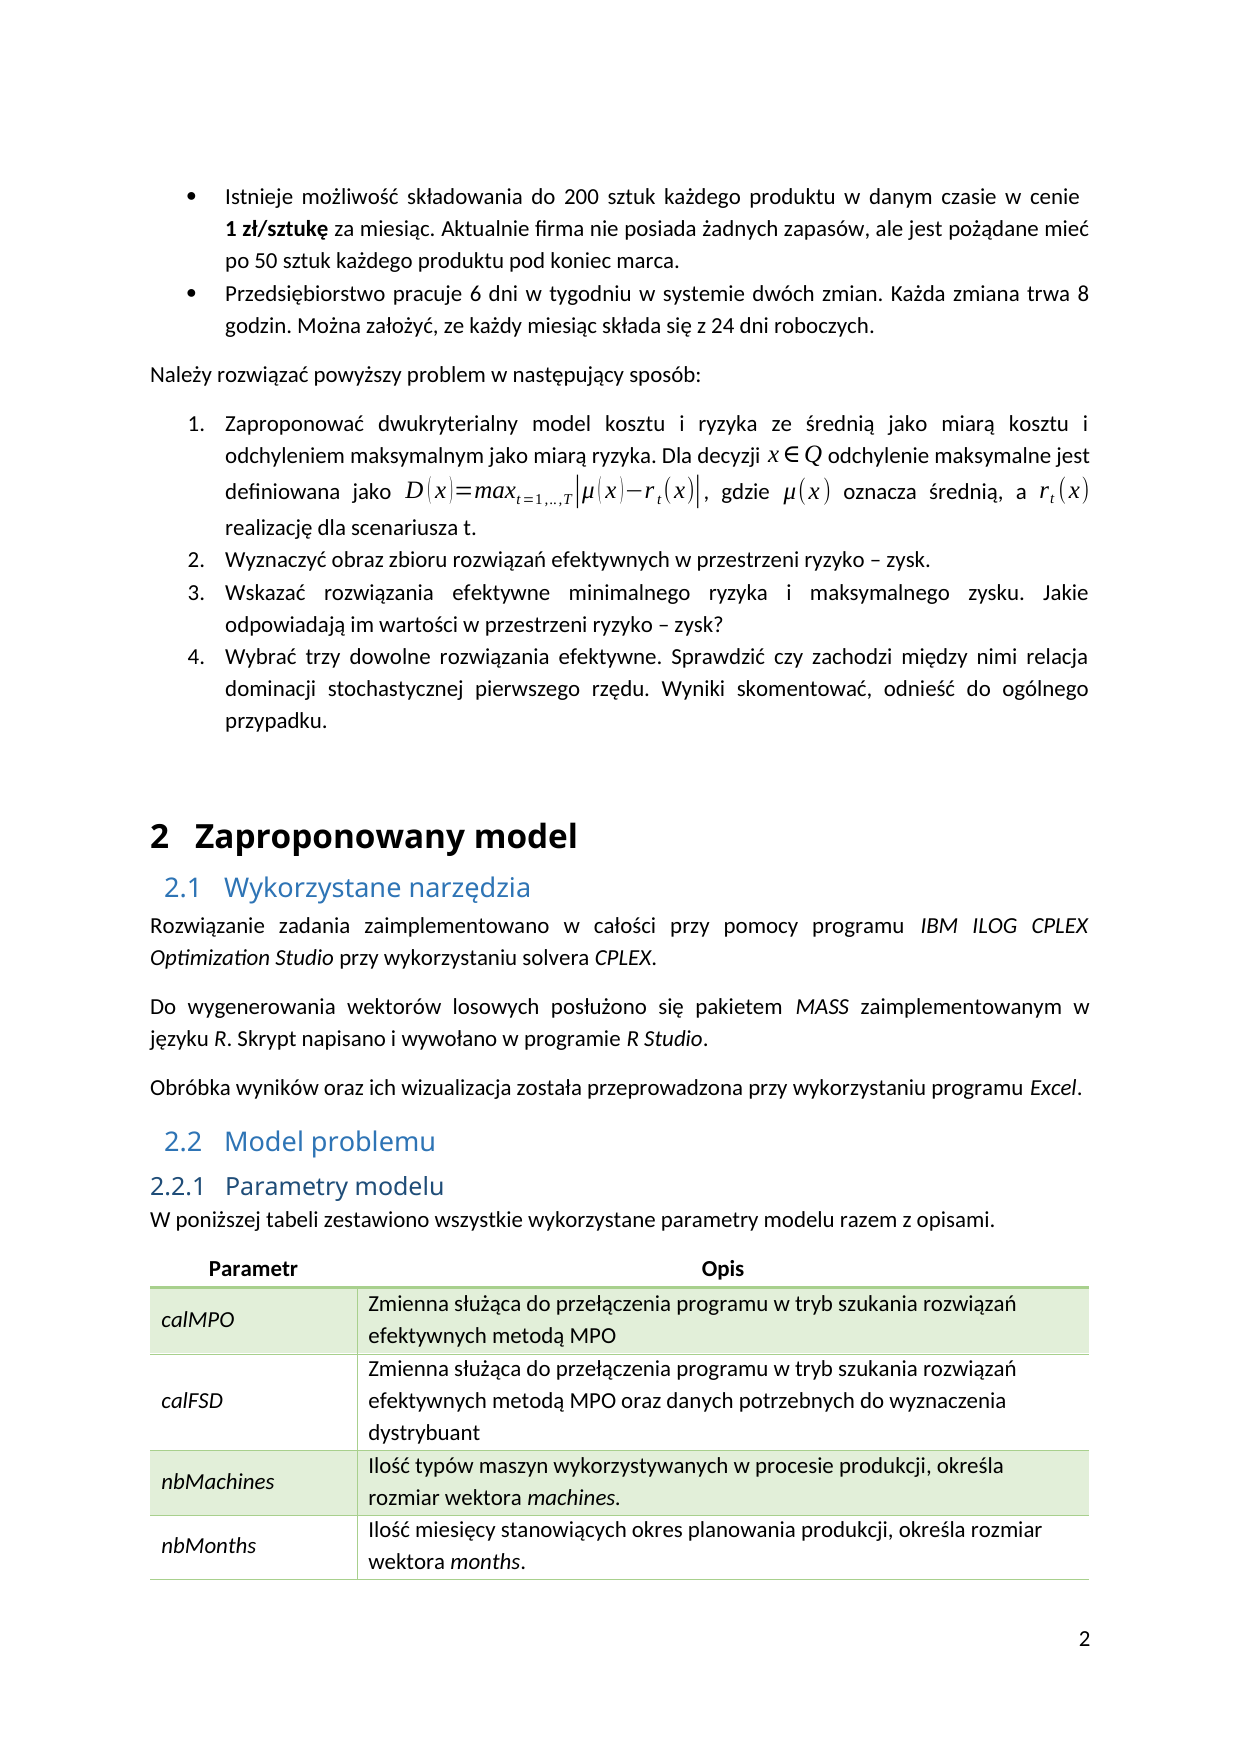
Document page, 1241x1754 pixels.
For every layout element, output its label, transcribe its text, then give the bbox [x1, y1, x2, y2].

list Wyznaczyć obraz zbioru rozwiązań efektywnych w przestrzeni ryzyko – zysk. [187, 546, 1090, 573]
subtitle Wykorzystane narzędzia [164, 869, 1090, 906]
text Rozwiązanie zadania zaimplementowano w całości przy pomocy programu IBM ILOG CPLEX Optimization Studio przy wykorzystaniu solvera CPLEX. [150, 911, 1090, 971]
subtitle Parametry modelu [150, 1169, 1090, 1203]
table_cell calFSD [150, 1355, 357, 1450]
list Istnieje możliwość składowania do 200 sztuk każdego produktu w danym czasie w cenie 1 zł/sztukę za miesiąc. Aktualnie firma nie posiada żadnych zapasów, ale jest pożądane mieć po 50 sztuk każdego produktu pod koniec marca. [187, 182, 1090, 274]
table_cell Ilość typów maszyn wykorzystywanych w procesie produkcji, określa rozmiar wektora machines. [358, 1451, 1089, 1515]
text Obróbka wyników oraz ich wizualizacja została przeprowadzona przy wykorzystaniu programu Excel. [150, 1073, 1090, 1101]
subtitle Zaproponowany model [150, 812, 1090, 858]
table_cell Zmienna służąca do przełączenia programu w tryb szukania rozwiązań efektywnych metodą MPO oraz danych potrzebnych do wyznaczenia dystrybuant [358, 1355, 1089, 1450]
list Wskazać rozwiązania efektywne minimalnego ryzyka i maksymalnego zysku. Jakie odpowiadają im wartości w przestrzeni ryzyko – zysk? [187, 578, 1090, 638]
text Należy rozwiązać powyższy problem w następujący sposób: [150, 360, 1090, 388]
table_header Parametr [150, 1254, 357, 1286]
table_header Opis [357, 1254, 1089, 1286]
table_cell Ilość miesięcy stanowiących okres planowania produkcji, określa rozmiar wektora months. [358, 1516, 1089, 1579]
table_cell nbMonths [150, 1516, 357, 1579]
text Do wygenerowania wektorów losowych posłużono się pakietem MASS zaimplementowanym w języku R. Skrypt napisano i wywołano w programie R Studio. [150, 992, 1090, 1052]
table_cell calMPO [150, 1289, 357, 1353]
table_cell Zmienna służąca do przełączenia programu w tryb szukania rozwiązań efektywnych metodą MPO [358, 1289, 1089, 1353]
list Przedsiębiorstwo pracuje 6 dni w tygodniu w systemie dwóch zmian. Każda zmiana trwa 8 godzin. Można założyć, ze każdy miesiąc składa się z 24 dni roboczych. [187, 279, 1090, 339]
list Zaproponować dwukryterialny model kosztu i ryzyka ze średnią jako miarą kosztu i odchyleniem maksymalnym jako miarą ryzyka. Dla decyzji odchylenie maksymalne jest definiowana jako , gdzie oznacza średnią, a realizację dla scenariusza t. [187, 409, 1090, 541]
subtitle Model problemu [164, 1122, 1090, 1159]
text W poniższej tabeli zestawiono wszystkie wykorzystane parametry modelu razem z opisami. [150, 1206, 1090, 1233]
table_cell nbMachines [150, 1451, 357, 1515]
list Wybrać trzy dowolne rozwiązania efektywne. Sprawdzić czy zachodzi między nimi relacja dominacji stochastycznej pierwszego rzędu. Wyniki skomentować, odnieść do ogólnego przypadku. [187, 642, 1090, 734]
